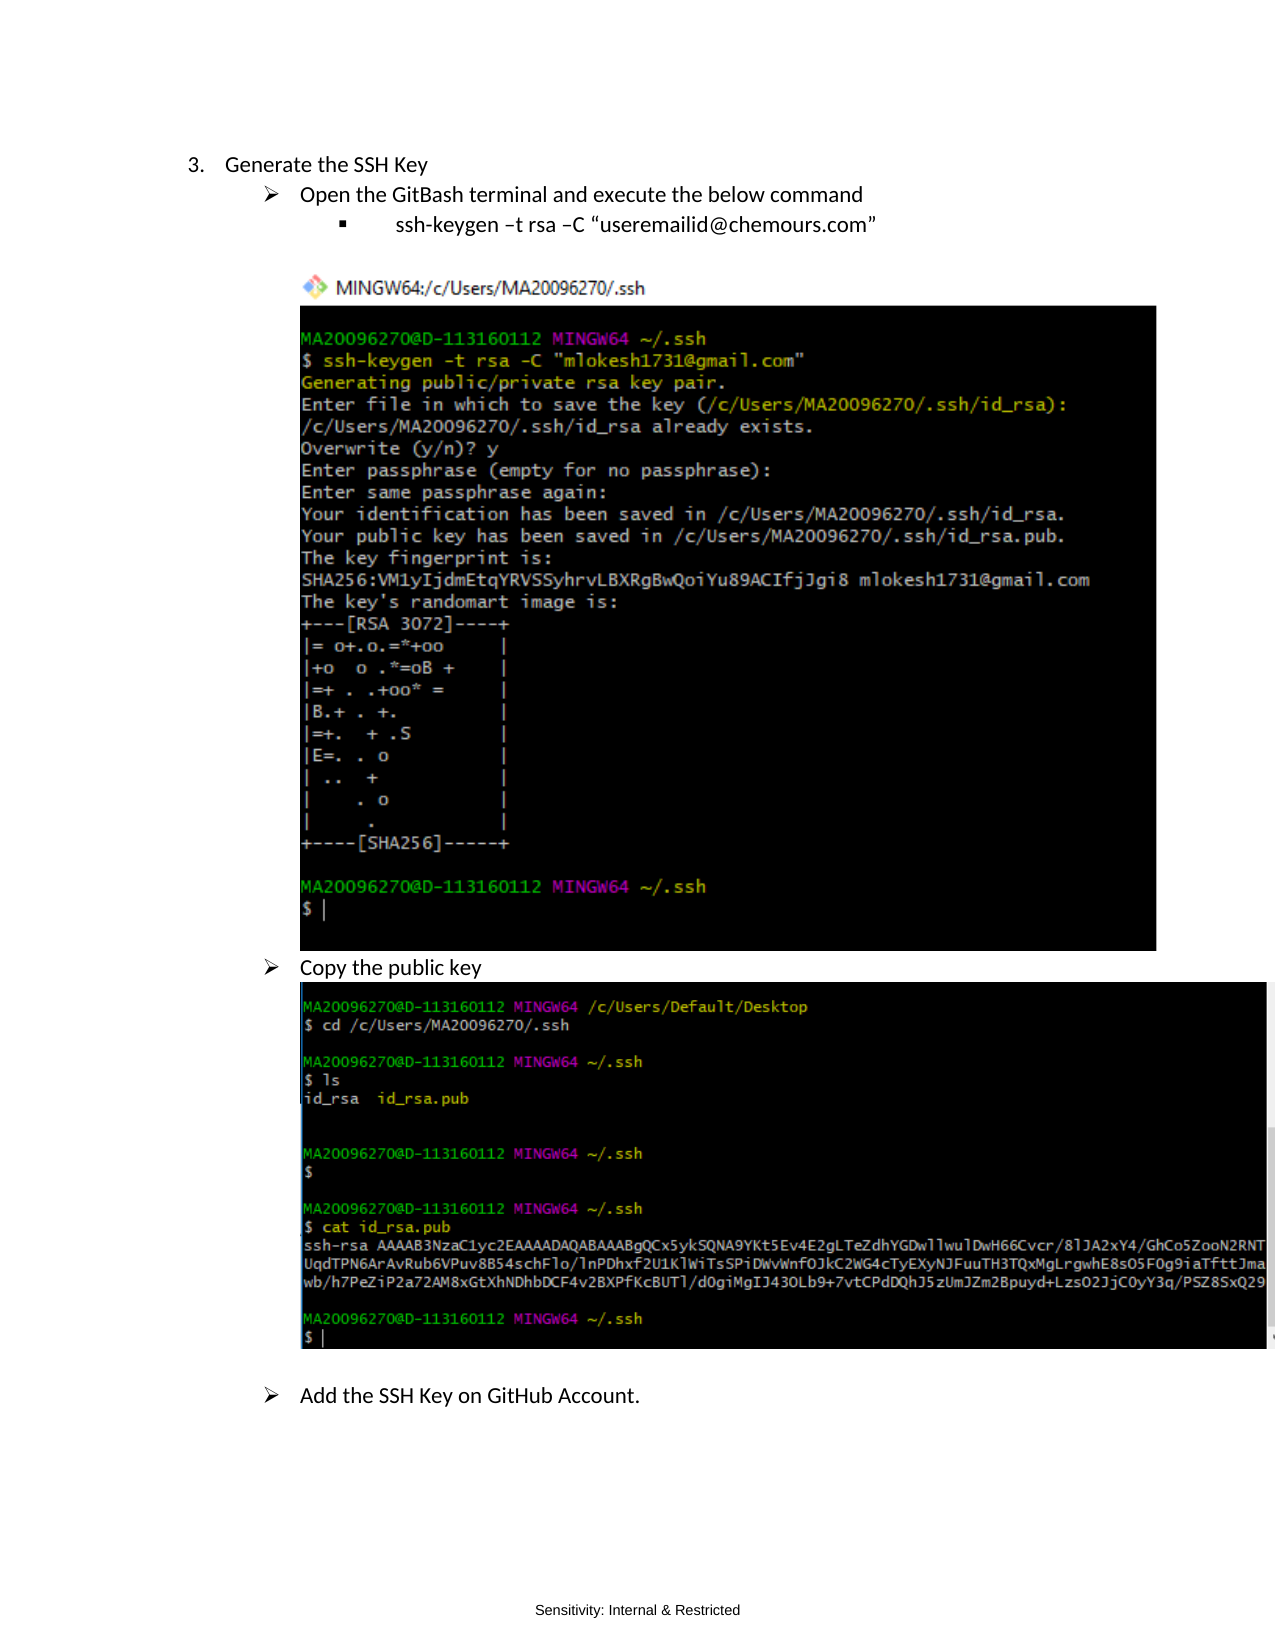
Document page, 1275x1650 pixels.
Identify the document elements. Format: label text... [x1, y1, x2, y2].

list Open the GitBash terminal and execute the below command [262, 180, 1125, 208]
list Generate the SSH Key [187, 150, 1125, 178]
picture [300, 982, 1275, 1349]
list Add the SSH Key on GitHub Account. [262, 1381, 1125, 1409]
list ssh-keygen –t rsa –C “useremailid@chemours.com” [337, 210, 1125, 238]
picture [300, 270, 1157, 951]
list Copy the public key [262, 953, 1125, 981]
